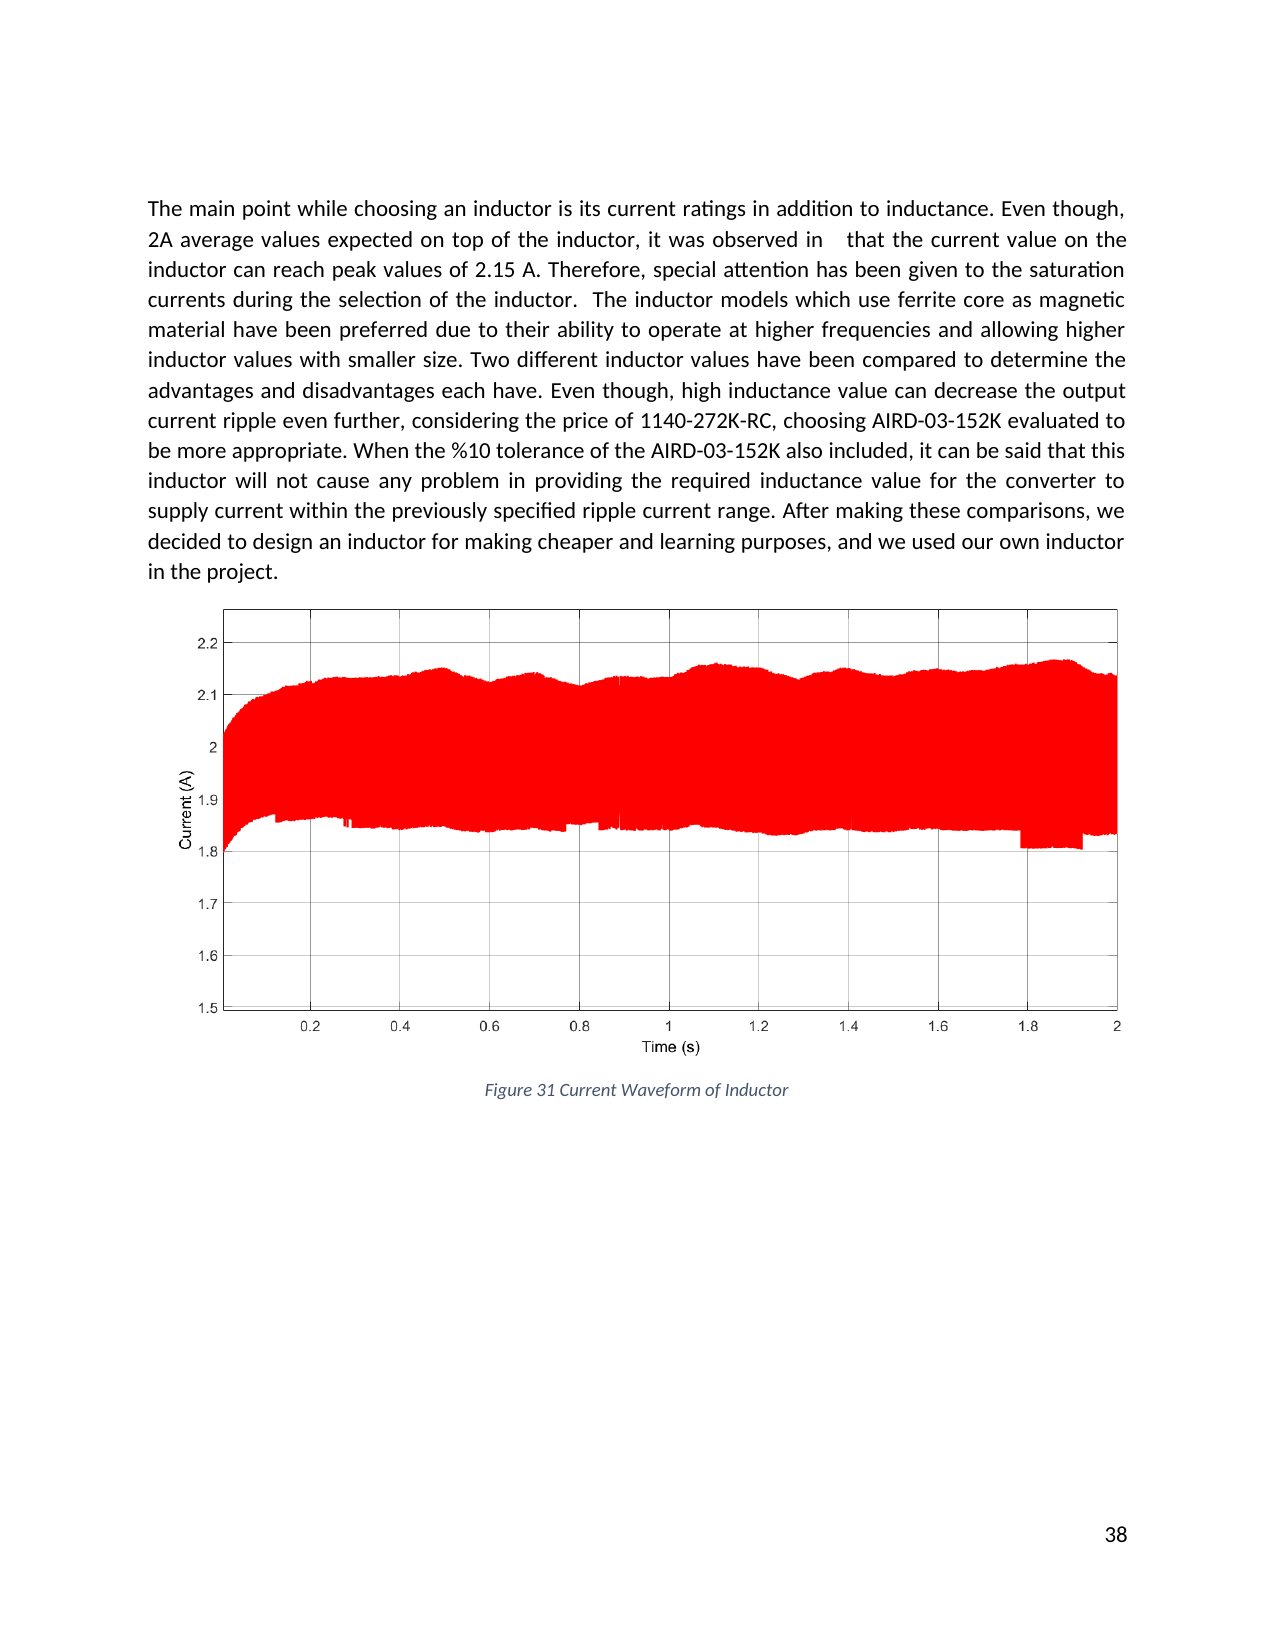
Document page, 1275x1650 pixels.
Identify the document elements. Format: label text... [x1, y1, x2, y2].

text The main point while choosing an inductor is its current ratings in addition to inductance. Even though, 2A average values expected on top of the inductor, it was observed in that the current value on the inductor can reach peak values of 2.15 A. Therefore, special attention has been given to the saturation currents during the selection of the inductor. The inductor models which use ferrite core as magnetic material have been preferred due to their ability to operate at higher frequencies and allowing higher inductor values with smaller size. Two different inductor values have been compared to determine the advantages and disadvantages each have. Even though, high inductance value can decrease the output current ripple even further, considering the price of 1140-272K-RC, choosing AIRD-03-152K evaluated to be more appropriate. When the %10 tolerance of the AIRD-03-152K also included, it can be said that this inductor will not cause any problem in providing the required inductance value for the converter to supply current within the previously specified ripple current range. After making these comparisons, we decided to design an inductor for making cheaper and learning purposes, and we used our own inductor in the project. [148, 194, 1127, 585]
text Figure 31 Current Waveform of Inductor [148, 1079, 1127, 1102]
picture [147, 603, 1128, 1060]
